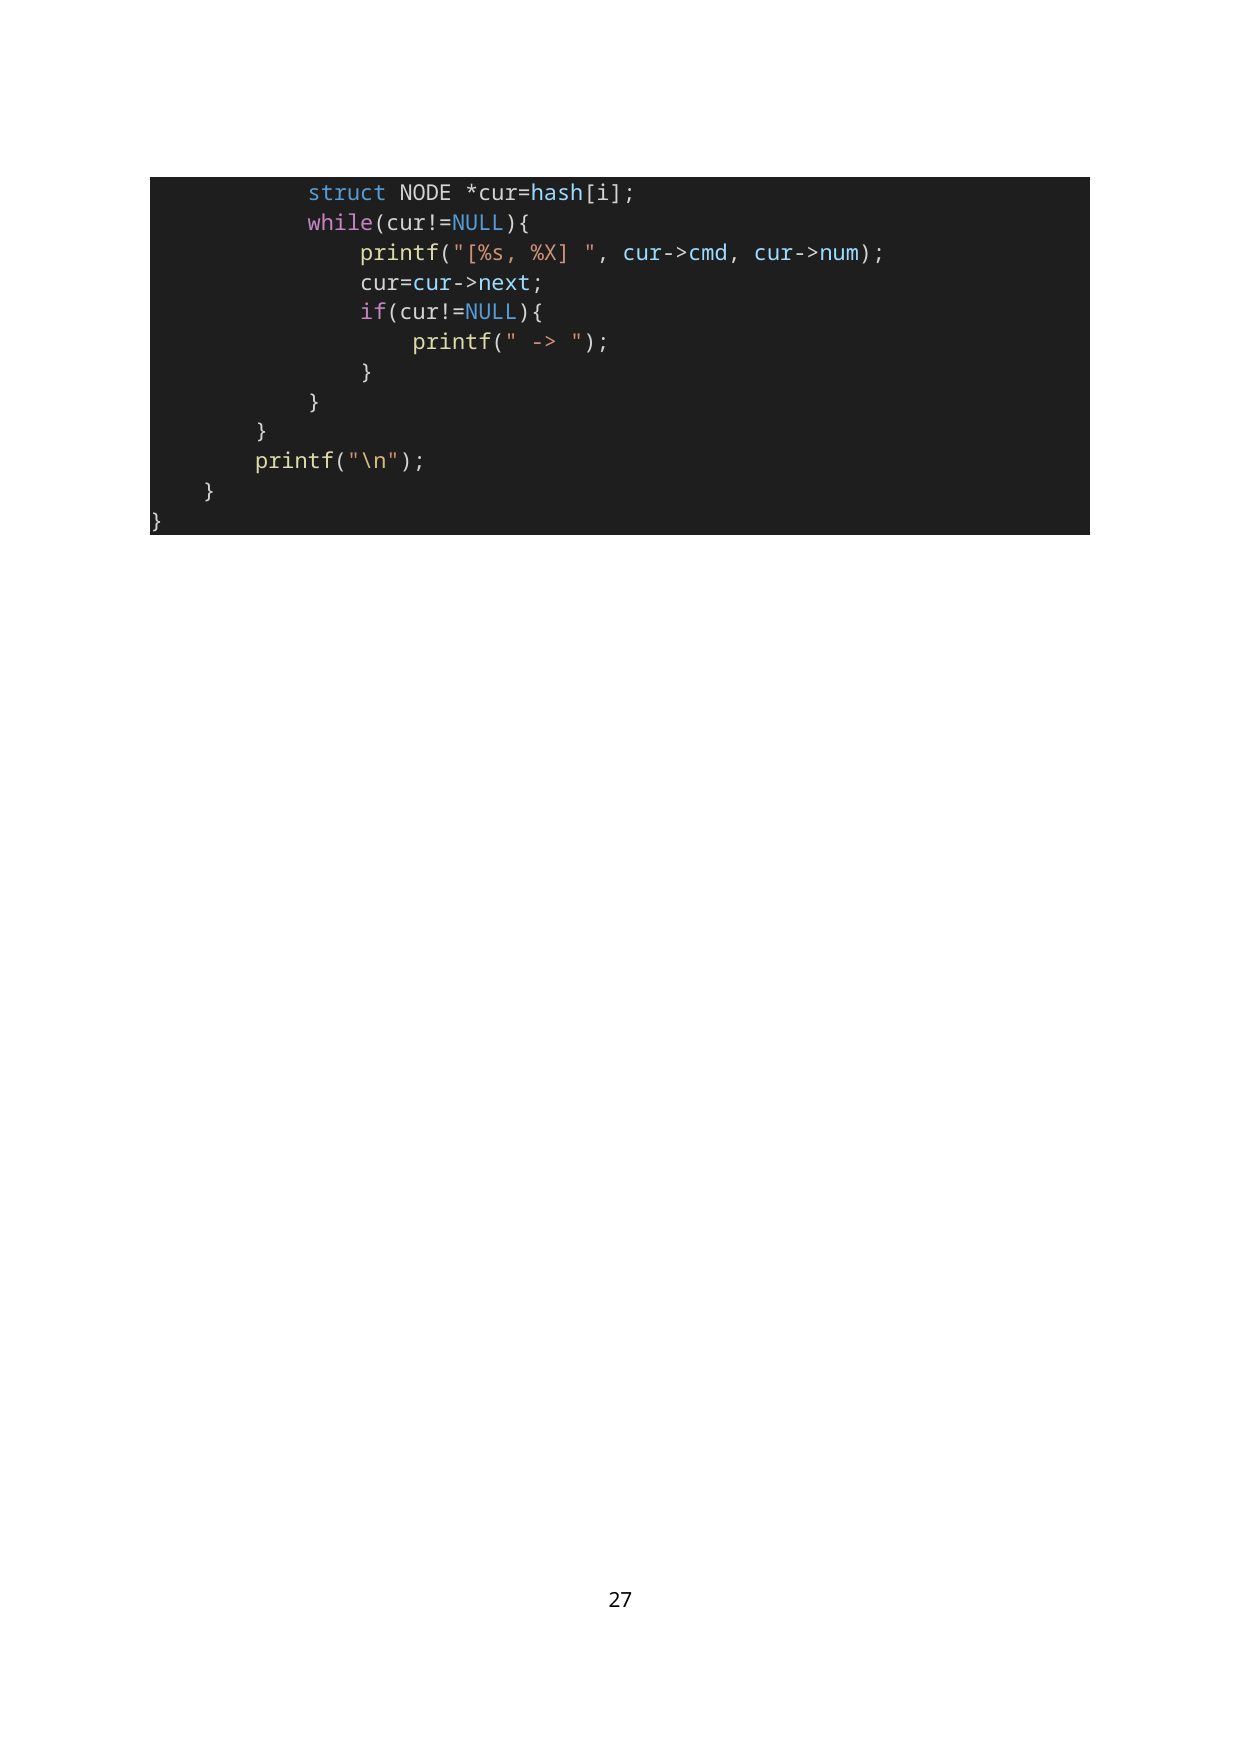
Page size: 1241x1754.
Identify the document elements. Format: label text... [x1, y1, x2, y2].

text if(cur!=NULL){ [150, 296, 1090, 326]
text } [150, 386, 1090, 416]
text printf("\n"); [150, 445, 1090, 475]
text struct NODE *cur=hash[i]; [150, 177, 1090, 207]
text } [150, 356, 1090, 386]
text } [150, 505, 1090, 535]
text printf(" -> "); [150, 326, 1090, 356]
text while(cur!=NULL){ [150, 207, 1090, 237]
text printf("[%s, %X] ", cur->cmd, cur->num); [150, 237, 1090, 267]
text } [150, 475, 1090, 505]
text } [150, 416, 1090, 445]
text cur=cur->next; [150, 267, 1090, 296]
